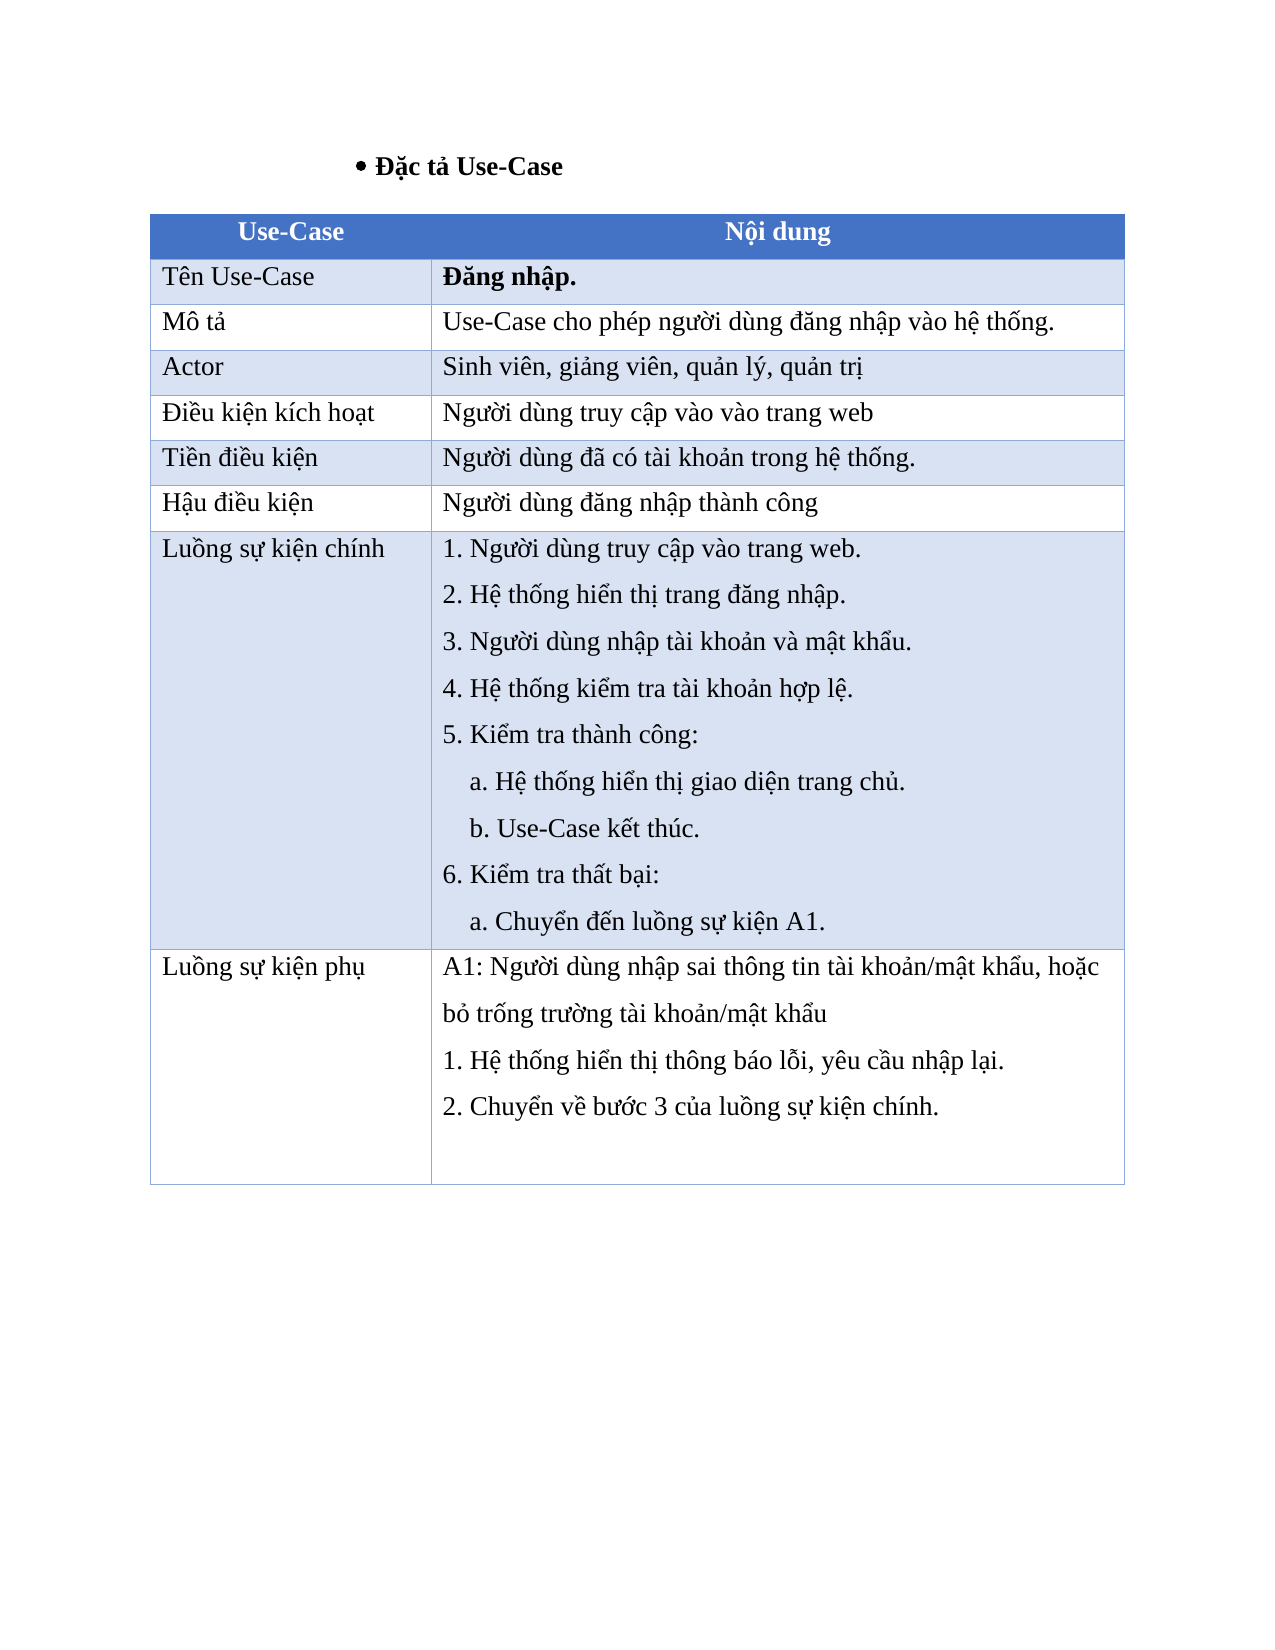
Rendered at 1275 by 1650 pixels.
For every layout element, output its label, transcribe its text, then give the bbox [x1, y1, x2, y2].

table_header Nội dung [432, 215, 1124, 259]
table_cell Sinh viên, giảng viên, quản lý, quản trị [432, 351, 1124, 395]
table_cell 1. Người dùng truy cập vào trang web. 2. Hệ thống hiển thị trang đăng nhập. 3. Người dùng nhập tài khoản và mật khẩu. 4. Hệ thống kiểm tra tài khoản hợp lệ. 5. Kiểm tra thành công: a. Hệ thống hiển thị giao diện trang chủ. b. Use-Case kết thúc. 6. Kiểm tra thất bại: a. Chuyển đến luồng sự kiện A1. [432, 532, 1124, 949]
list Đặc tả Use-Case [356, 150, 1125, 181]
table_cell Người dùng truy cập vào vào trang web [432, 396, 1124, 440]
table_cell Mô tả [151, 305, 431, 349]
table_cell A1: Người dùng nhập sai thông tin tài khoản/mật khẩu, hoặc bỏ trống trường tài khoản/mật khẩu 1. Hệ thống hiển thị thông báo lỗi, yêu cầu nhập lại. 2. Chuyển về bước 3 của luồng sự kiện chính. [432, 950, 1124, 1184]
table_cell Luồng sự kiện phụ [151, 950, 431, 1184]
table_cell Actor [151, 351, 431, 395]
table_cell Tiền điều kiện [151, 441, 431, 485]
table_cell Điều kiện kích hoạt [151, 396, 431, 440]
table_cell Đăng nhập. [432, 260, 1124, 304]
table_cell Người dùng đã có tài khoản trong hệ thống. [432, 441, 1124, 485]
table_cell Use-Case cho phép người dùng đăng nhập vào hệ thống. [432, 305, 1124, 349]
table_cell Tên Use-Case [151, 260, 431, 304]
table_header Use-Case [151, 215, 431, 259]
table_cell Hậu điều kiện [151, 486, 431, 531]
table_cell Người dùng đăng nhập thành công [432, 486, 1124, 531]
table_cell Luồng sự kiện chính [151, 532, 431, 949]
